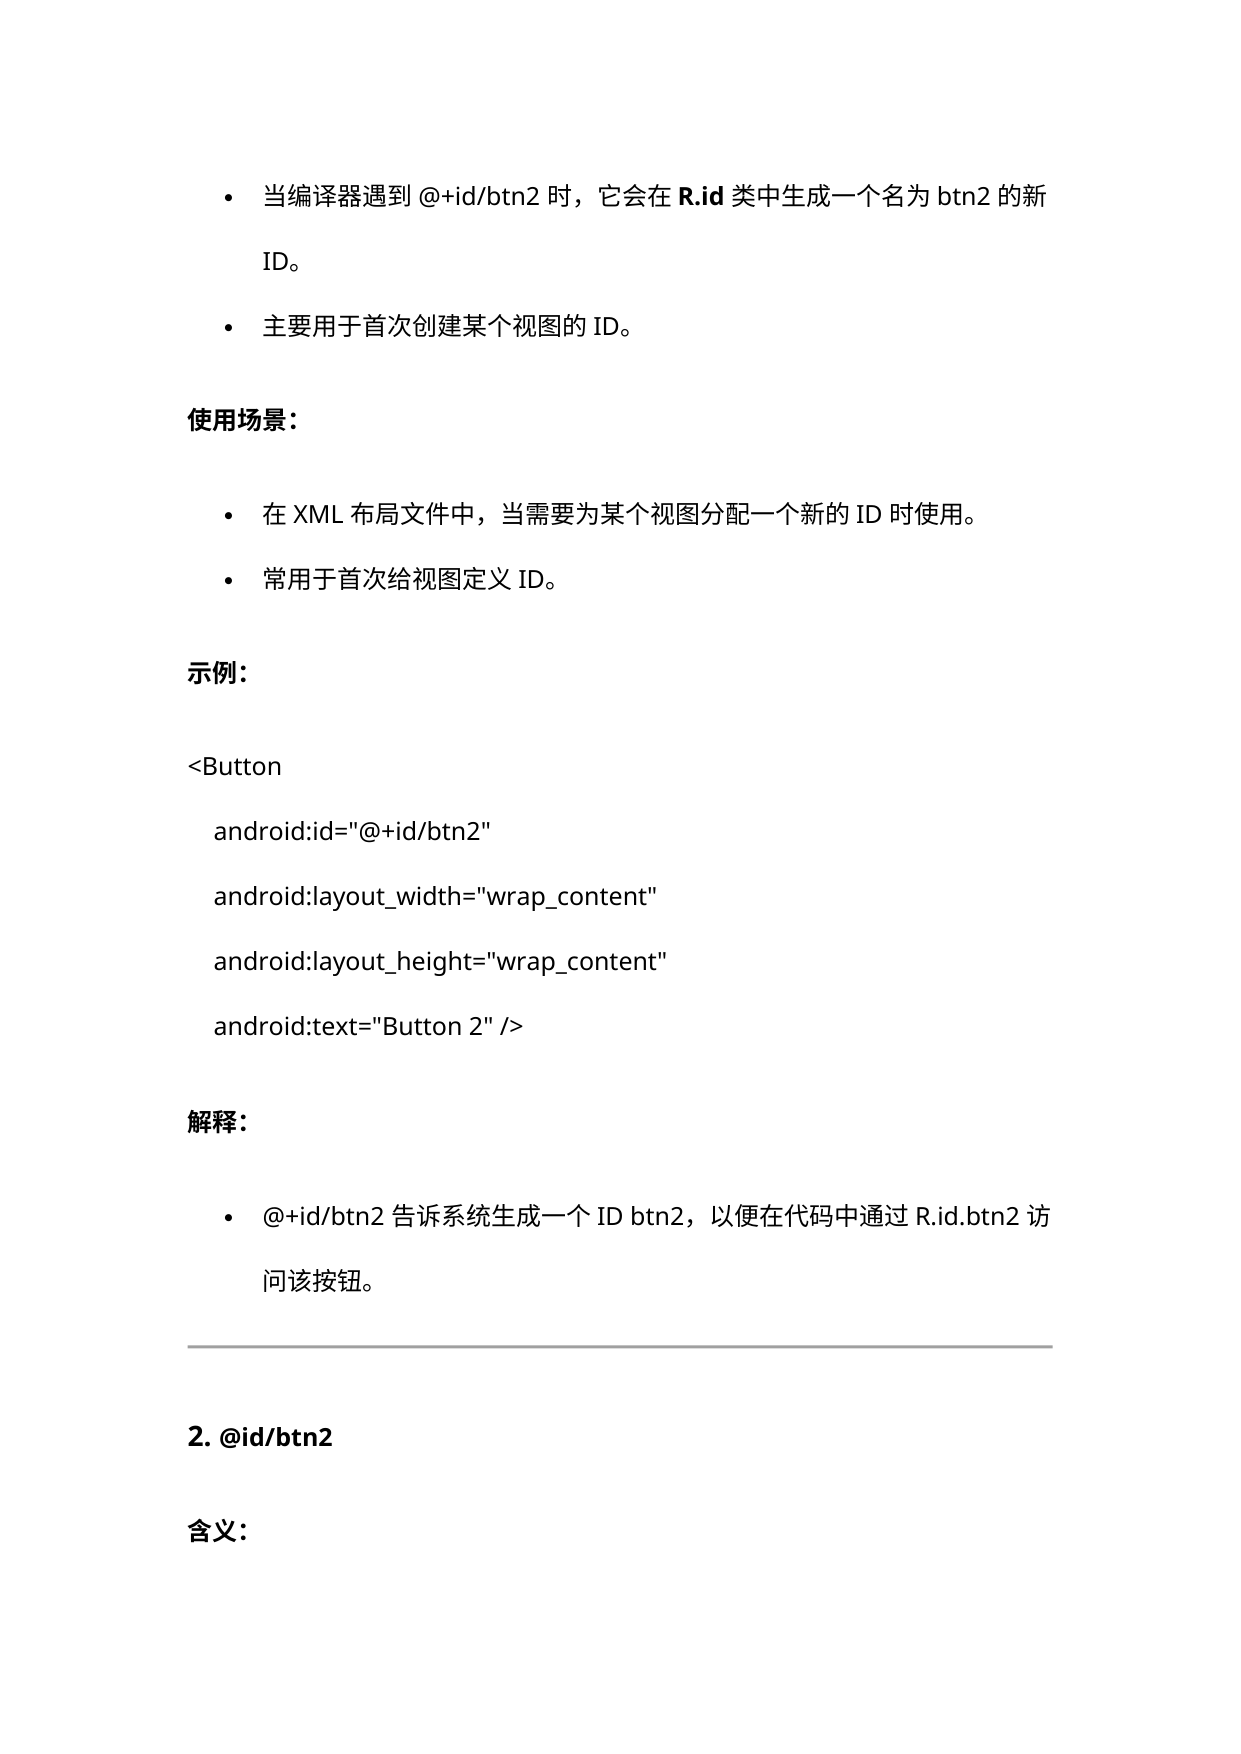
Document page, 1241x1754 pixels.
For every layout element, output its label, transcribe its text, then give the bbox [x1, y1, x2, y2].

text android:layout_height="wrap_content" [187, 929, 1053, 994]
text android:id="@+id/btn2" [187, 799, 1053, 864]
list 当编译器遇到 @+id/btn2 时，它会在 R.id 类中生成一个名为 btn2 的新 ID。 [225, 162, 1053, 292]
text android:layout_width="wrap_content" [187, 864, 1053, 929]
list 常用于首次给视图定义 ID。 [225, 545, 1053, 610]
text 含义： [187, 1497, 1053, 1562]
text 使用场景： [187, 386, 1053, 451]
text 解释： [187, 1088, 1053, 1153]
text <Button [187, 734, 1053, 799]
list @+id/btn2 告诉系统生成一个 ID btn2，以便在代码中通过 R.id.btn2 访问该按钮。 [225, 1182, 1053, 1312]
text 示例： [187, 639, 1053, 704]
text 2. @id/btn2 [187, 1403, 1053, 1468]
list 在 XML 布局文件中，当需要为某个视图分配一个新的 ID 时使用。 [225, 480, 1053, 545]
list 主要用于首次创建某个视图的 ID。 [225, 292, 1053, 357]
text android:text="Button 2" /> [187, 994, 1053, 1059]
